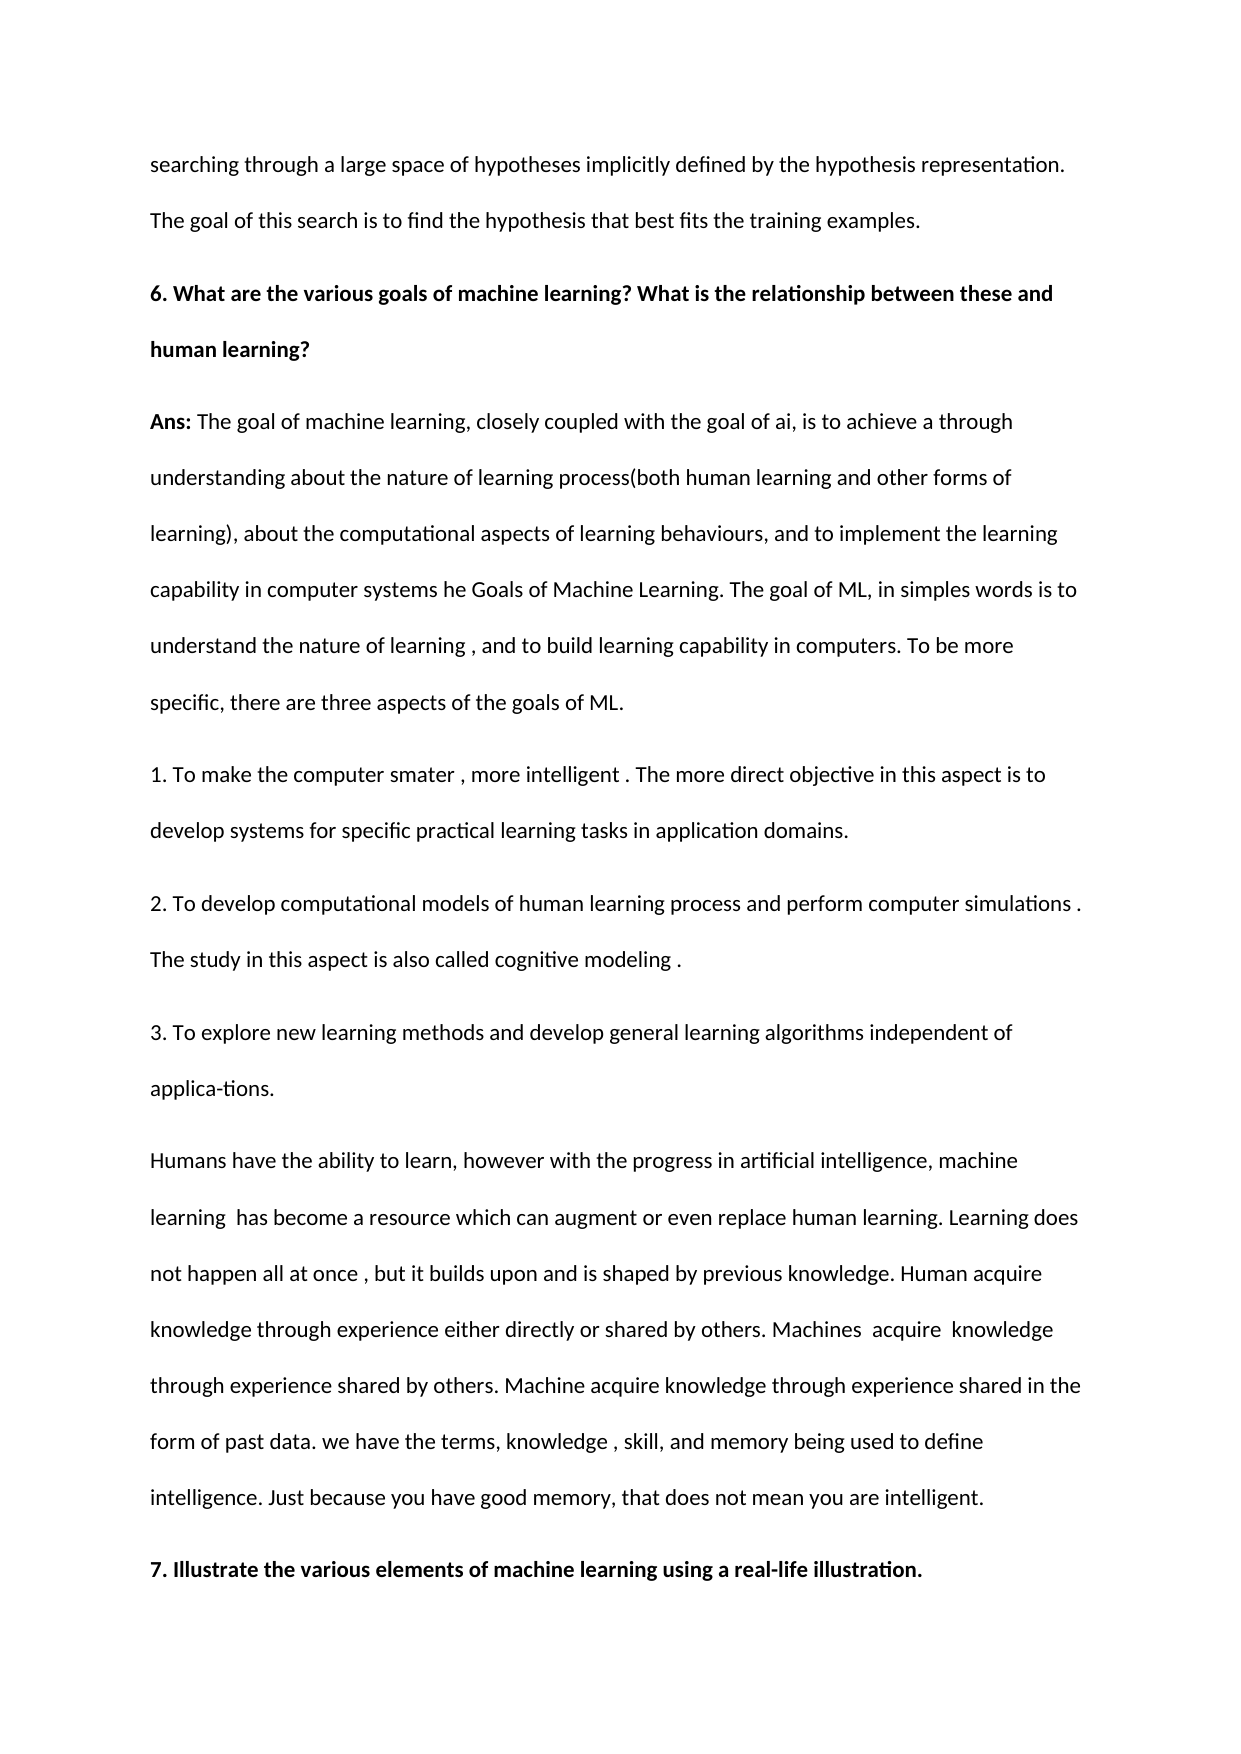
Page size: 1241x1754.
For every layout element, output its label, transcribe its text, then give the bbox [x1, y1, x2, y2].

text 7. Illustrate the various elements of machine learning using a real-life illustration. [150, 1556, 1090, 1584]
text 2. To develop computational models of human learning process and perform computer simulations . The study in this aspect is also called cognitive modeling . [150, 889, 1090, 973]
text 6. What are the various goals of machine learning? What is the relationship between these and human learning? [150, 279, 1090, 363]
text 3. To explore new learning methods and develop general learning algorithms independent of applica-tions. [150, 1018, 1090, 1102]
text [150, 150, 1090, 234]
text Ans: The goal of machine learning, closely coupled with the goal of ai, is to achieve a through understanding about the nature of learning process(both human learning and other forms of learning), about the computational aspects of learning behaviours, and to implement the learning capability in computer systems he Goals of Machine Learning. The goal of ML, in simples words is to understand the nature of learning , and to build learning capability in computers. To be more specific, there are three aspects of the goals of ML. [150, 407, 1090, 716]
text Humans have the ability to learn, however with the progress in artificial intelligence, machine learning has become a resource which can augment or even replace human learning. Learning does not happen all at once , but it builds upon and is shaped by previous knowledge. Human acquire knowledge through experience either directly or shared by others. Machines acquire knowledge through experience shared by others. Machine acquire knowledge through experience shared in the form of past data. we have the terms, knowledge , skill, and memory being used to define intelligence. Just because you have good memory, that does not mean you are intelligent. [150, 1147, 1090, 1511]
text 1. To make the computer smater , more intelligent . The more direct objective in this aspect is to develop systems for specific practical learning tasks in application domains. [150, 760, 1090, 844]
